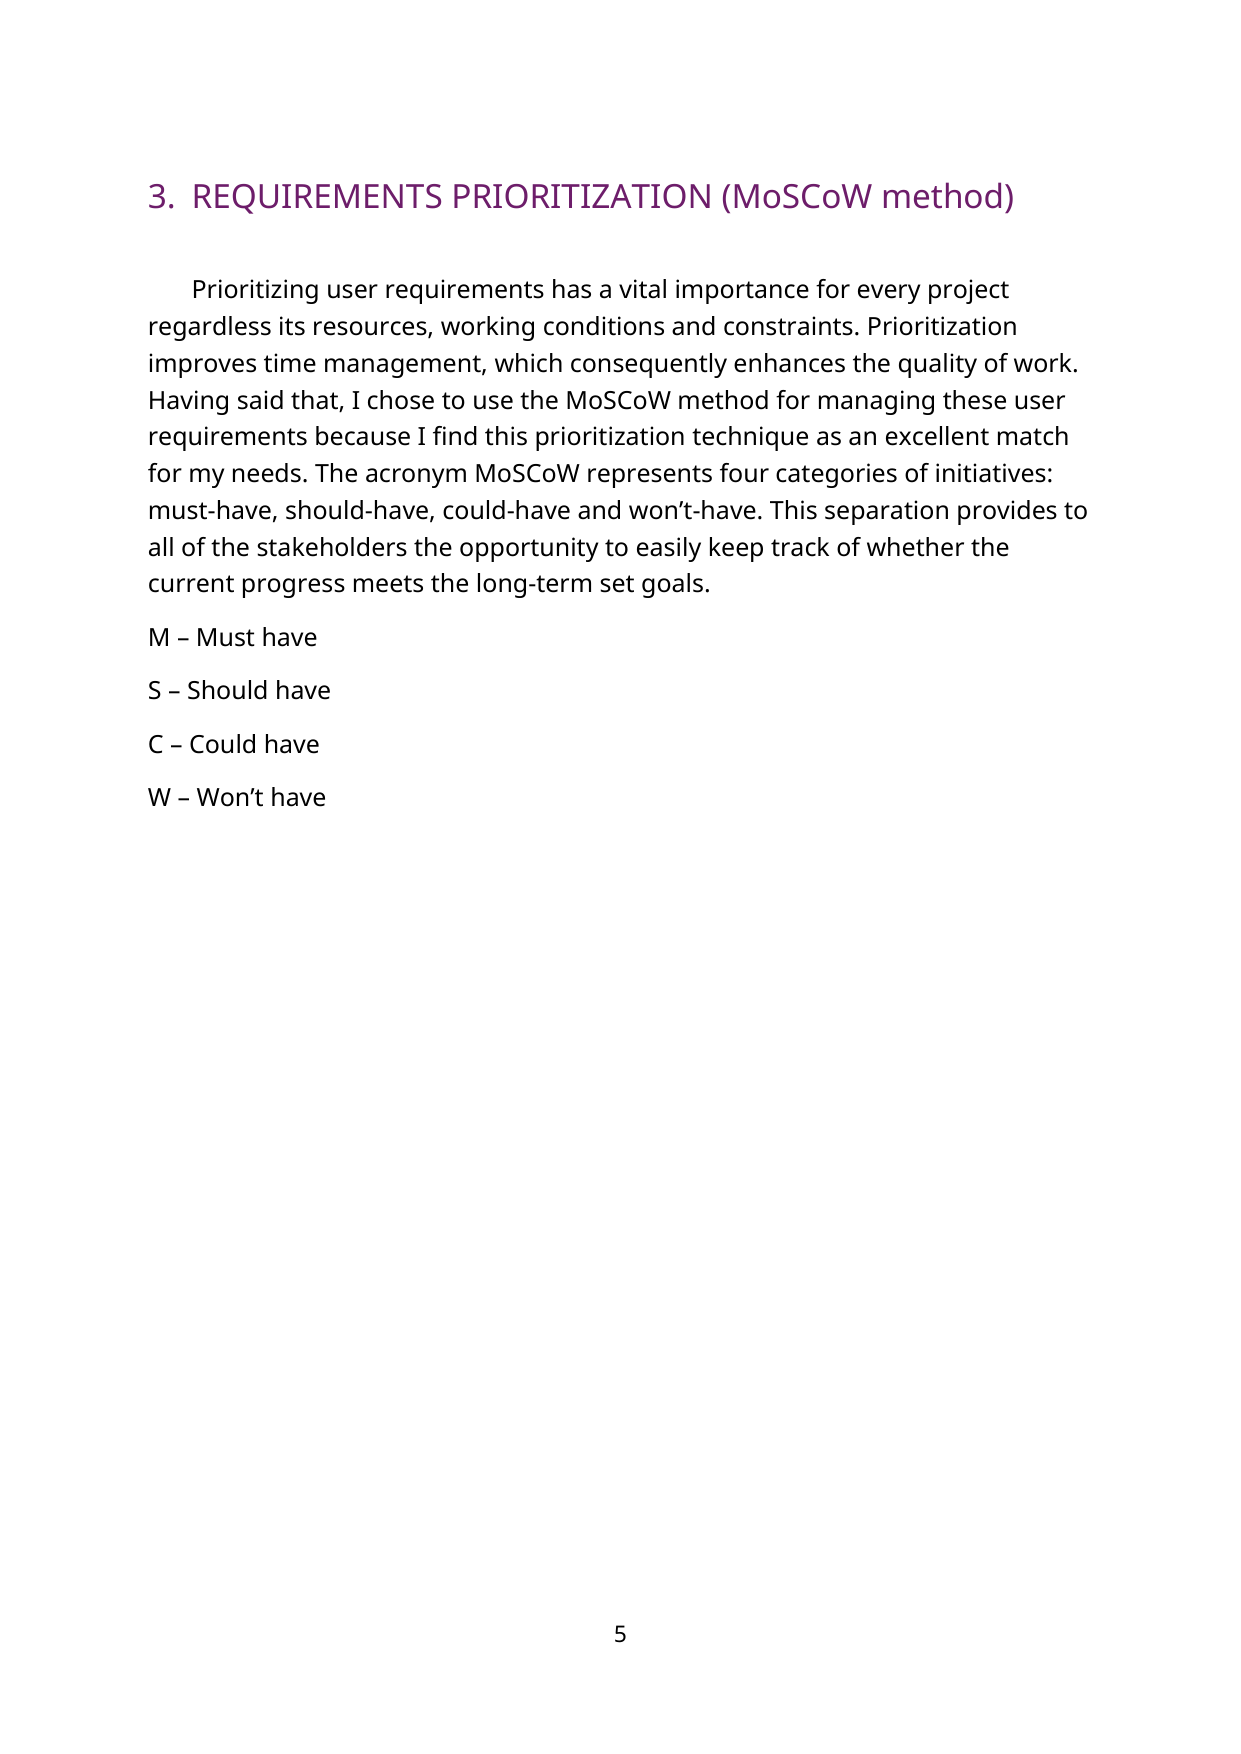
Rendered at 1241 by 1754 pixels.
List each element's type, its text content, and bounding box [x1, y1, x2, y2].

text W – Won’t have [148, 780, 1093, 814]
text S – Should have [148, 673, 1093, 707]
text C – Could have [148, 726, 1093, 761]
subtitle REQUIREMENTS PRIORITIZATION (MoSCoW method) [148, 173, 1093, 218]
text M – Must have [148, 619, 1093, 654]
text Prioritizing user requirements has a vital importance for every project regardless its resources, working conditions and constraints. Prioritization improves time management, which consequently enhances the quality of work. Having said that, I chose to use the MoSCoW method for managing these user requirements because I find this prioritization technique as an excellent match for my needs. The acronym MoSCoW represents four categories of initiatives: must-have, should-have, could-have and won’t-have. This separation provides to all of the stakeholders the opportunity to easily keep track of whether the current progress meets the long-term set goals. [148, 272, 1093, 600]
